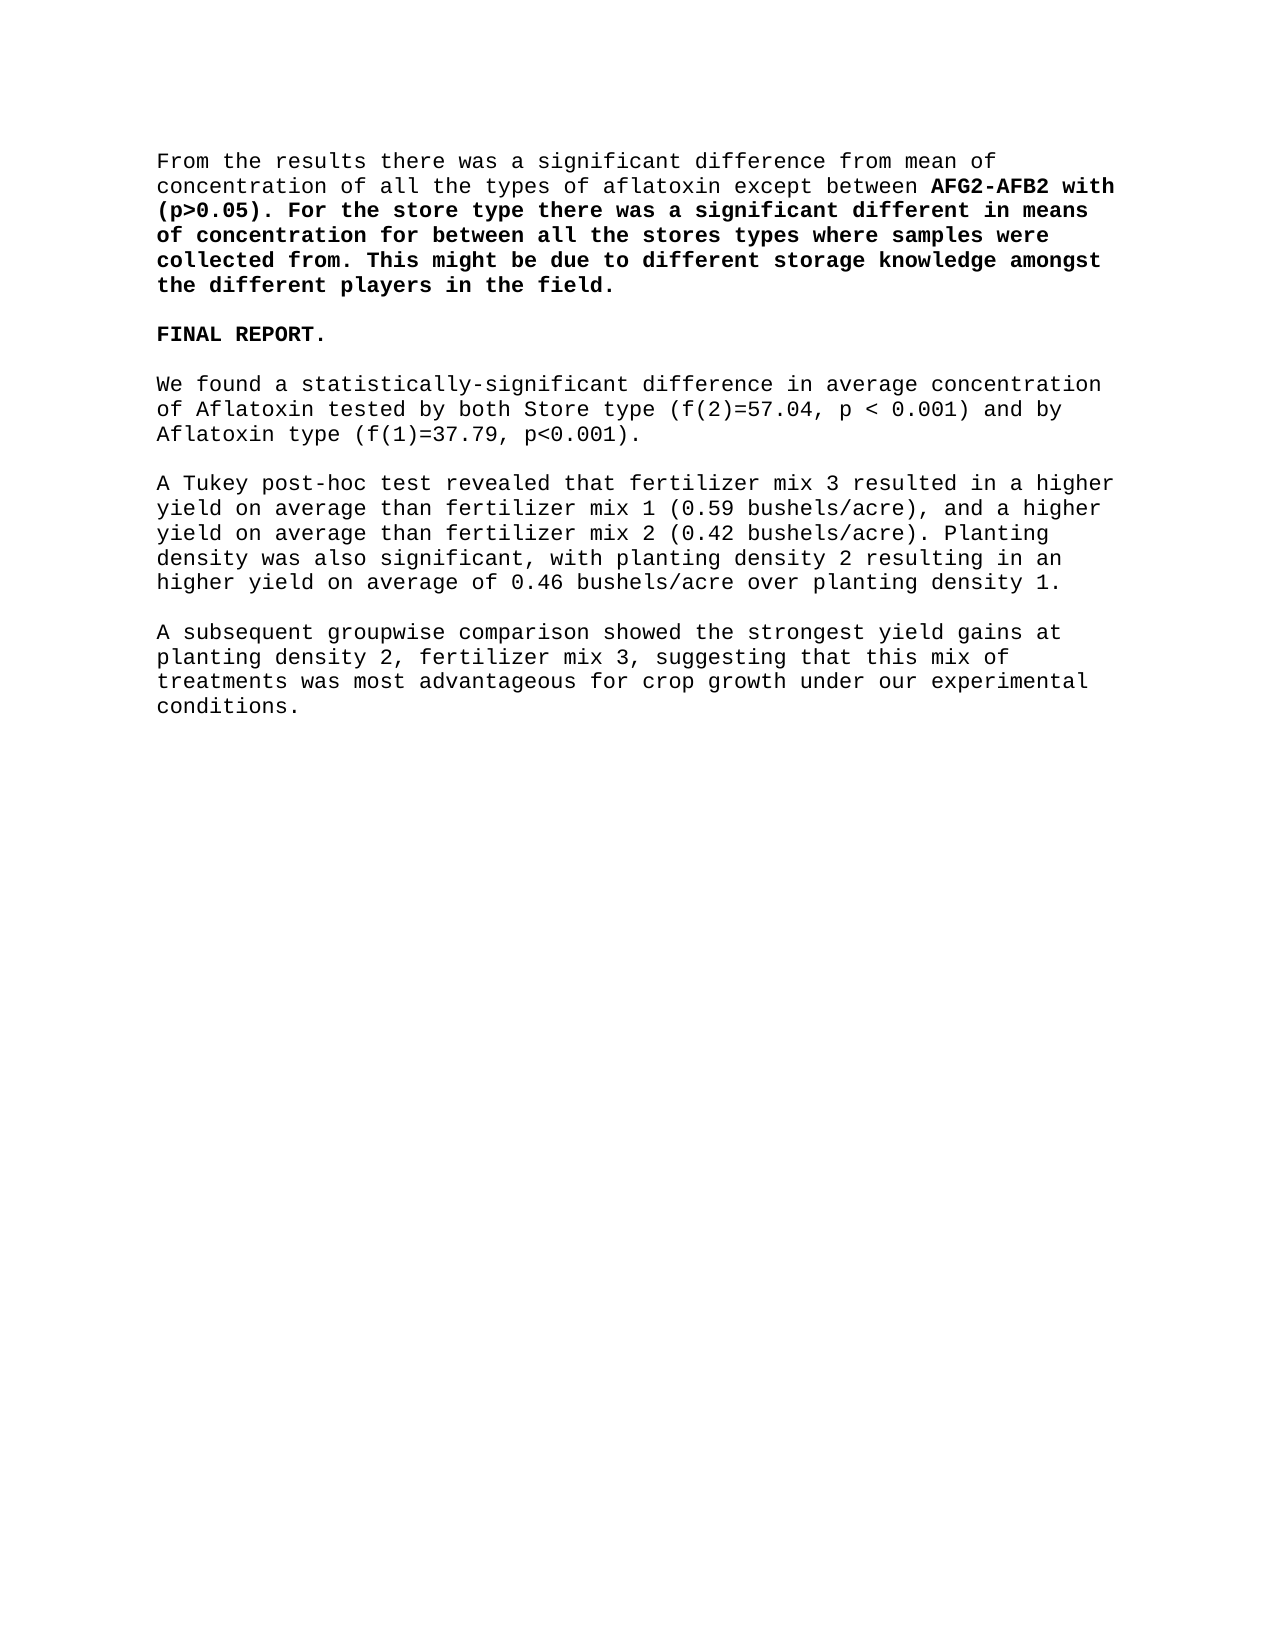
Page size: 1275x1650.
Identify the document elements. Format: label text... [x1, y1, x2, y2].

text A subsequent groupwise comparison showed the strongest yield gains at planting density 2, fertilizer mix 3, suggesting that this mix of treatments was most advantageous for crop growth under our experimental conditions. [156, 621, 1118, 720]
text A Tukey post-hoc test revealed that fertilizer mix 3 resulted in a higher yield on average than fertilizer mix 1 (0.59 bushels/acre), and a higher yield on average than fertilizer mix 2 (0.42 bushels/acre). Planting density was also significant, with planting density 2 resulting in an higher yield on average of 0.46 bushels/acre over planting density 1. [156, 472, 1118, 596]
text From the results there was a significant difference from mean of concentration of all the types of aflatoxin except between AFG2-AFB2 with (p>0.05). For the store type there was a significant different in means of concentration for between all the stores types where samples were collected from. This might be due to different storage knowledge amongst the different players in the field. [156, 150, 1118, 299]
text FINAL REPORT. [156, 323, 1118, 348]
text We found a statistically-significant difference in average concentration of Aflatoxin tested by both Store type (f(2)=57.04, p < 0.001) and by Aflatoxin type (f(1)=37.79, p<0.001). [156, 373, 1118, 447]
